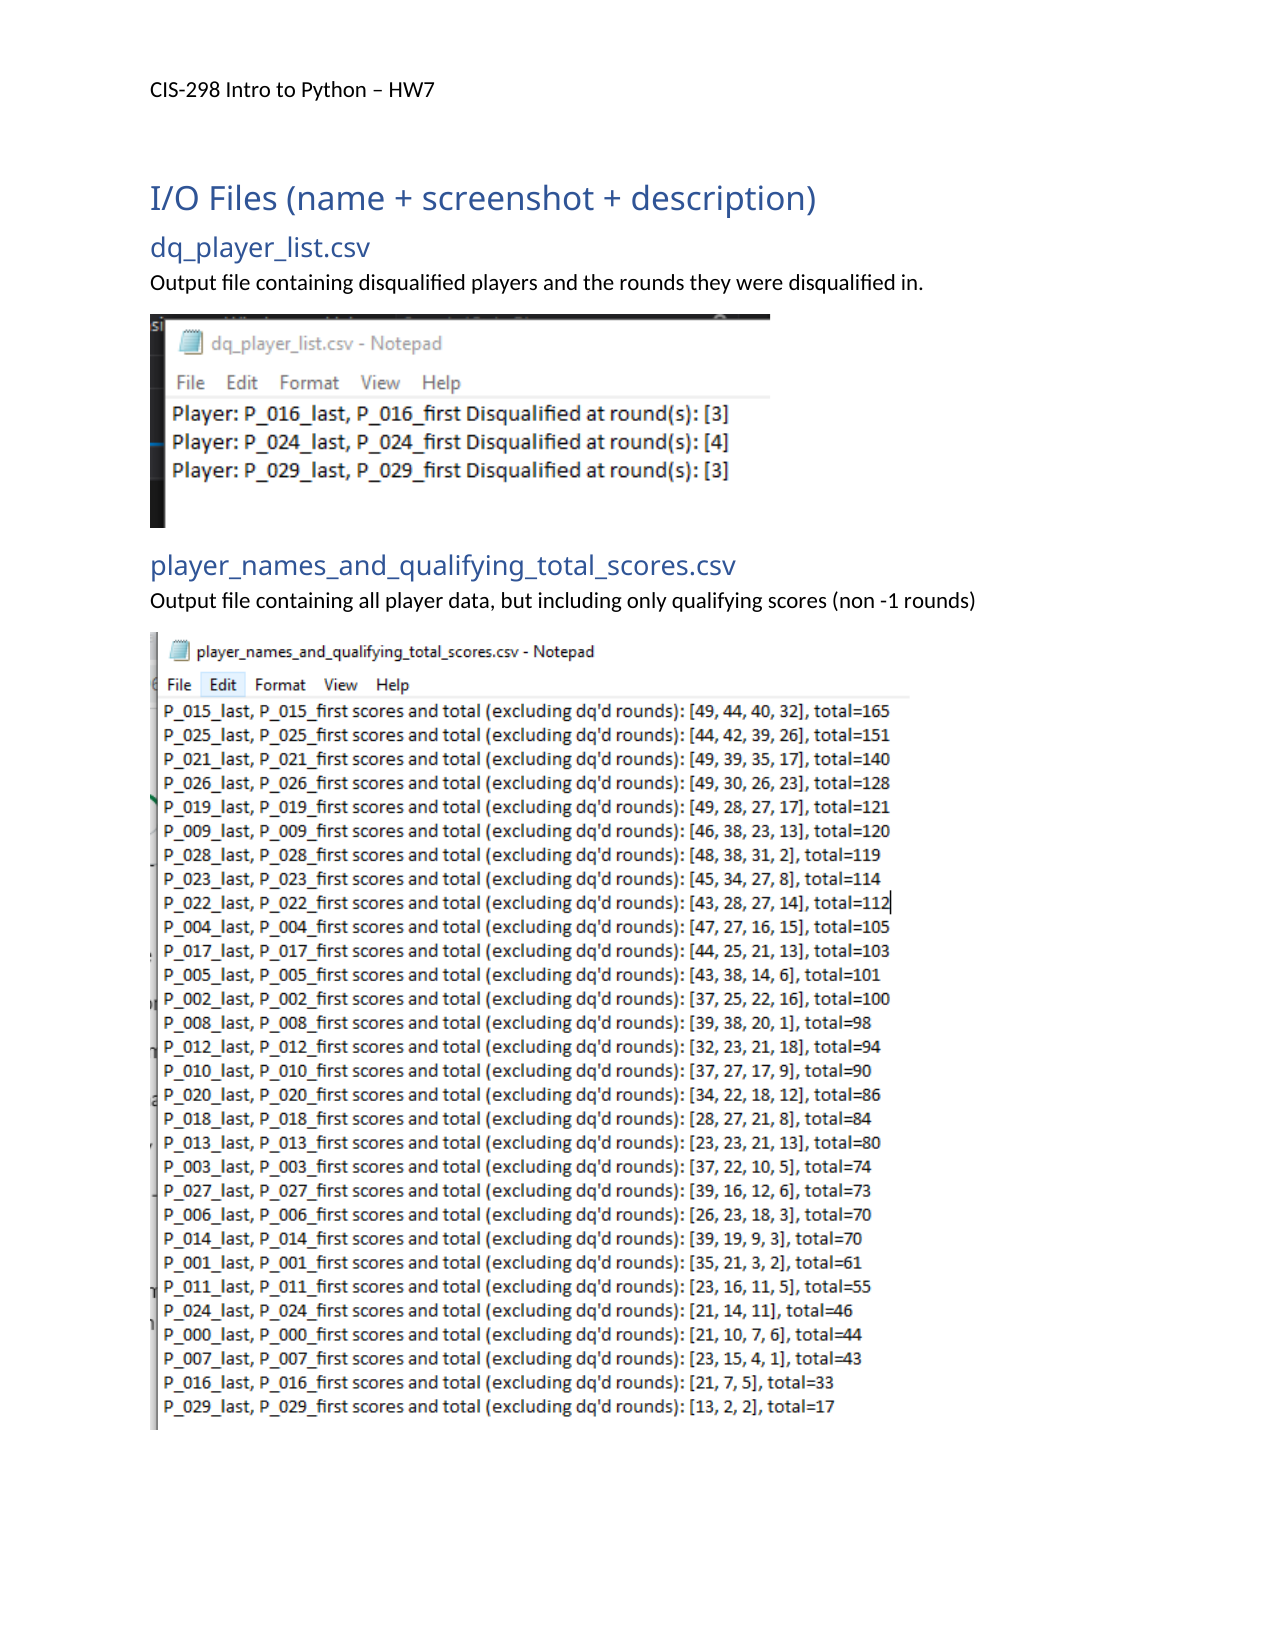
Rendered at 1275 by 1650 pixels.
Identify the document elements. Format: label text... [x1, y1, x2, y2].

picture [150, 632, 910, 1430]
text Output file containing disqualified players and the rounds they were disqualified in. [150, 268, 1125, 296]
subtitle dq_player_list.csv [150, 228, 1125, 265]
picture [150, 314, 771, 528]
text Output file containing all player data, but including only qualifying scores (non -1 rounds) [150, 586, 1125, 614]
subtitle player_names_and_qualifying_total_scores.csv [150, 546, 1125, 583]
subtitle I/O Files (name + screenshot + description) [150, 175, 1125, 220]
